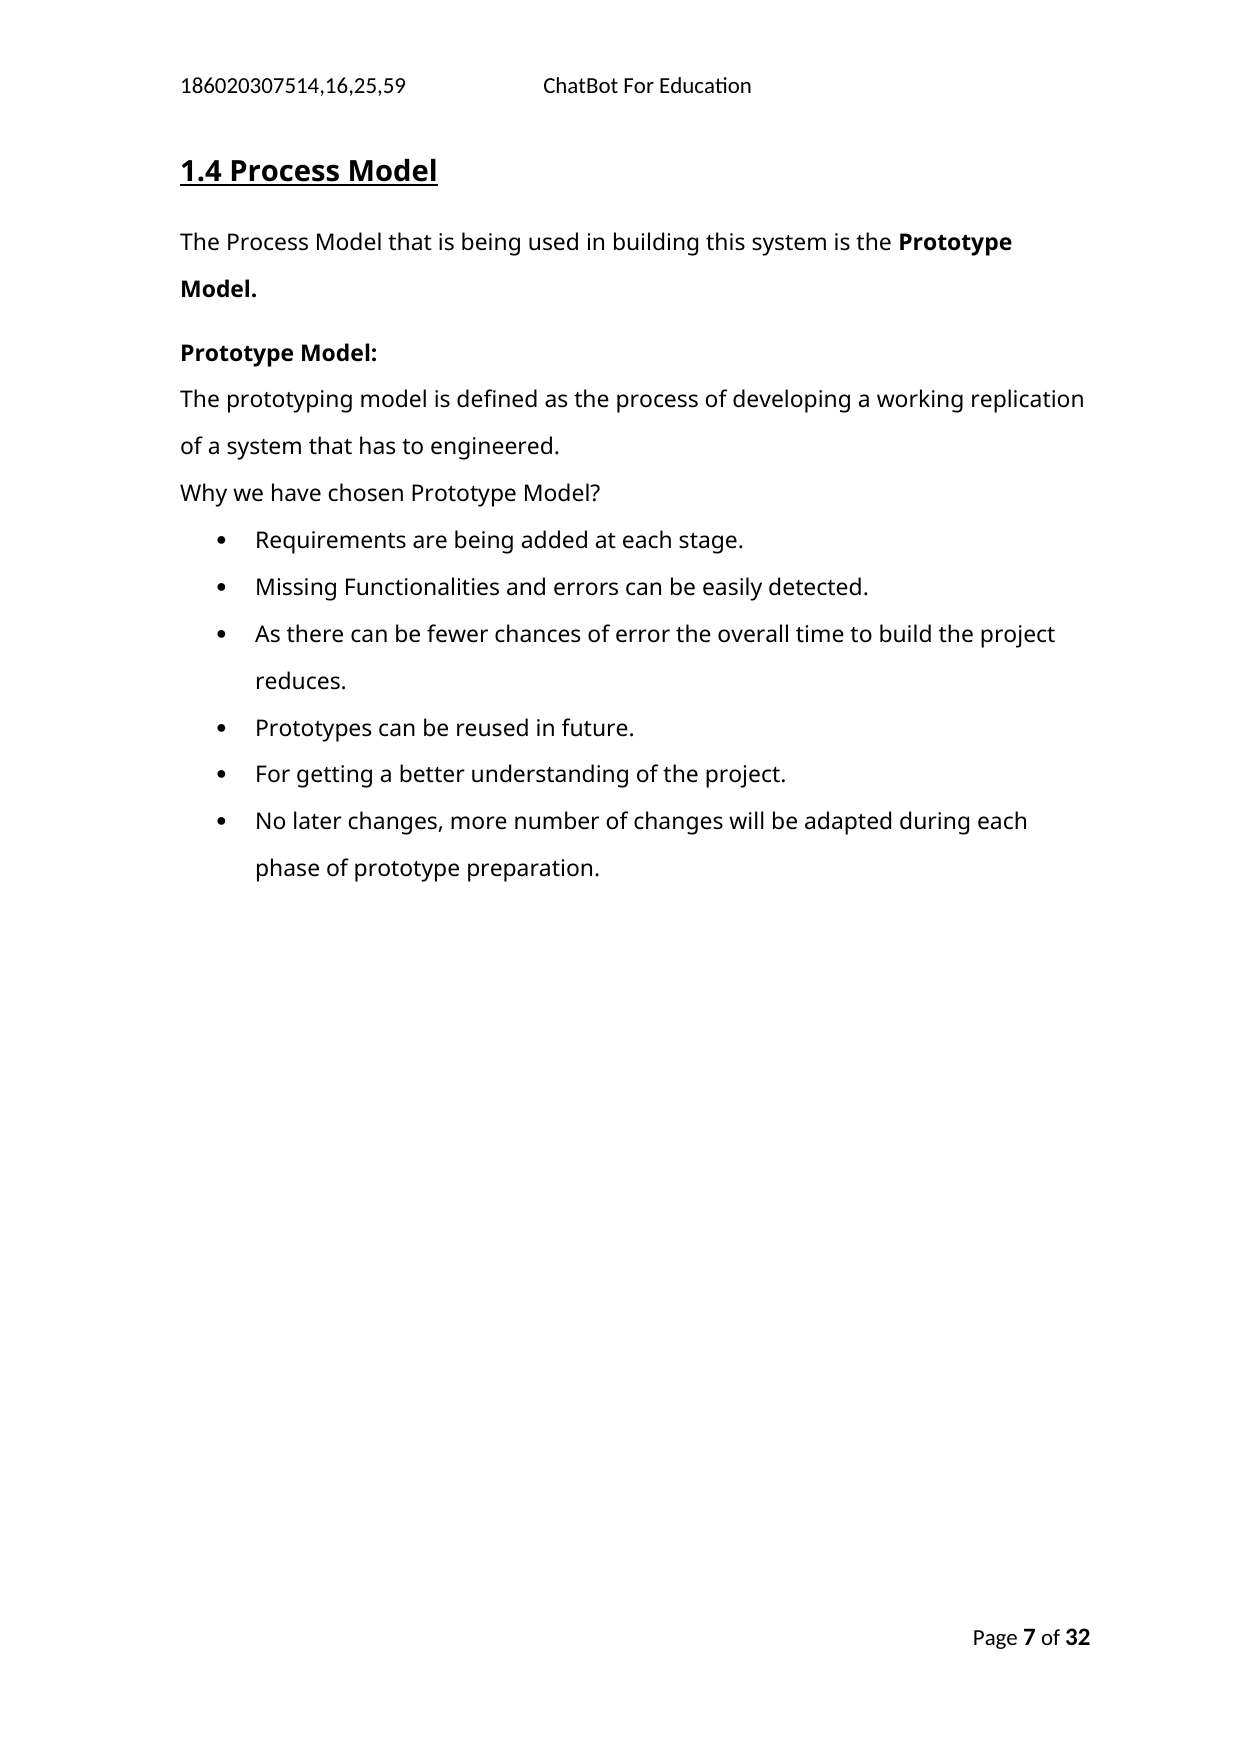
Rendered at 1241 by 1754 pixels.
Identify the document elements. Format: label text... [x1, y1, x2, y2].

list No later changes, more number of changes will be adapted during each phase of prototype preparation. [217, 805, 1090, 883]
list Requirements are being added at each stage. [217, 524, 1090, 555]
list As there can be fewer chances of error the overall time to build the project reduces. [217, 618, 1090, 696]
list 1.4 Process Model [180, 150, 1090, 190]
list For getting a better understanding of the project. [217, 758, 1090, 790]
list Missing Functionalities and errors can be easily detected. [217, 571, 1090, 602]
text The Process Model that is being used in building this system is the Prototype Model. [180, 226, 1090, 304]
list Why we have chosen Prototype Model? [180, 477, 1090, 508]
list Prototype Model: [180, 337, 1090, 368]
list Prototypes can be reused in future. [217, 712, 1090, 743]
list The prototyping model is defined as the process of developing a working replication of a system that has to engineered. [180, 383, 1090, 462]
